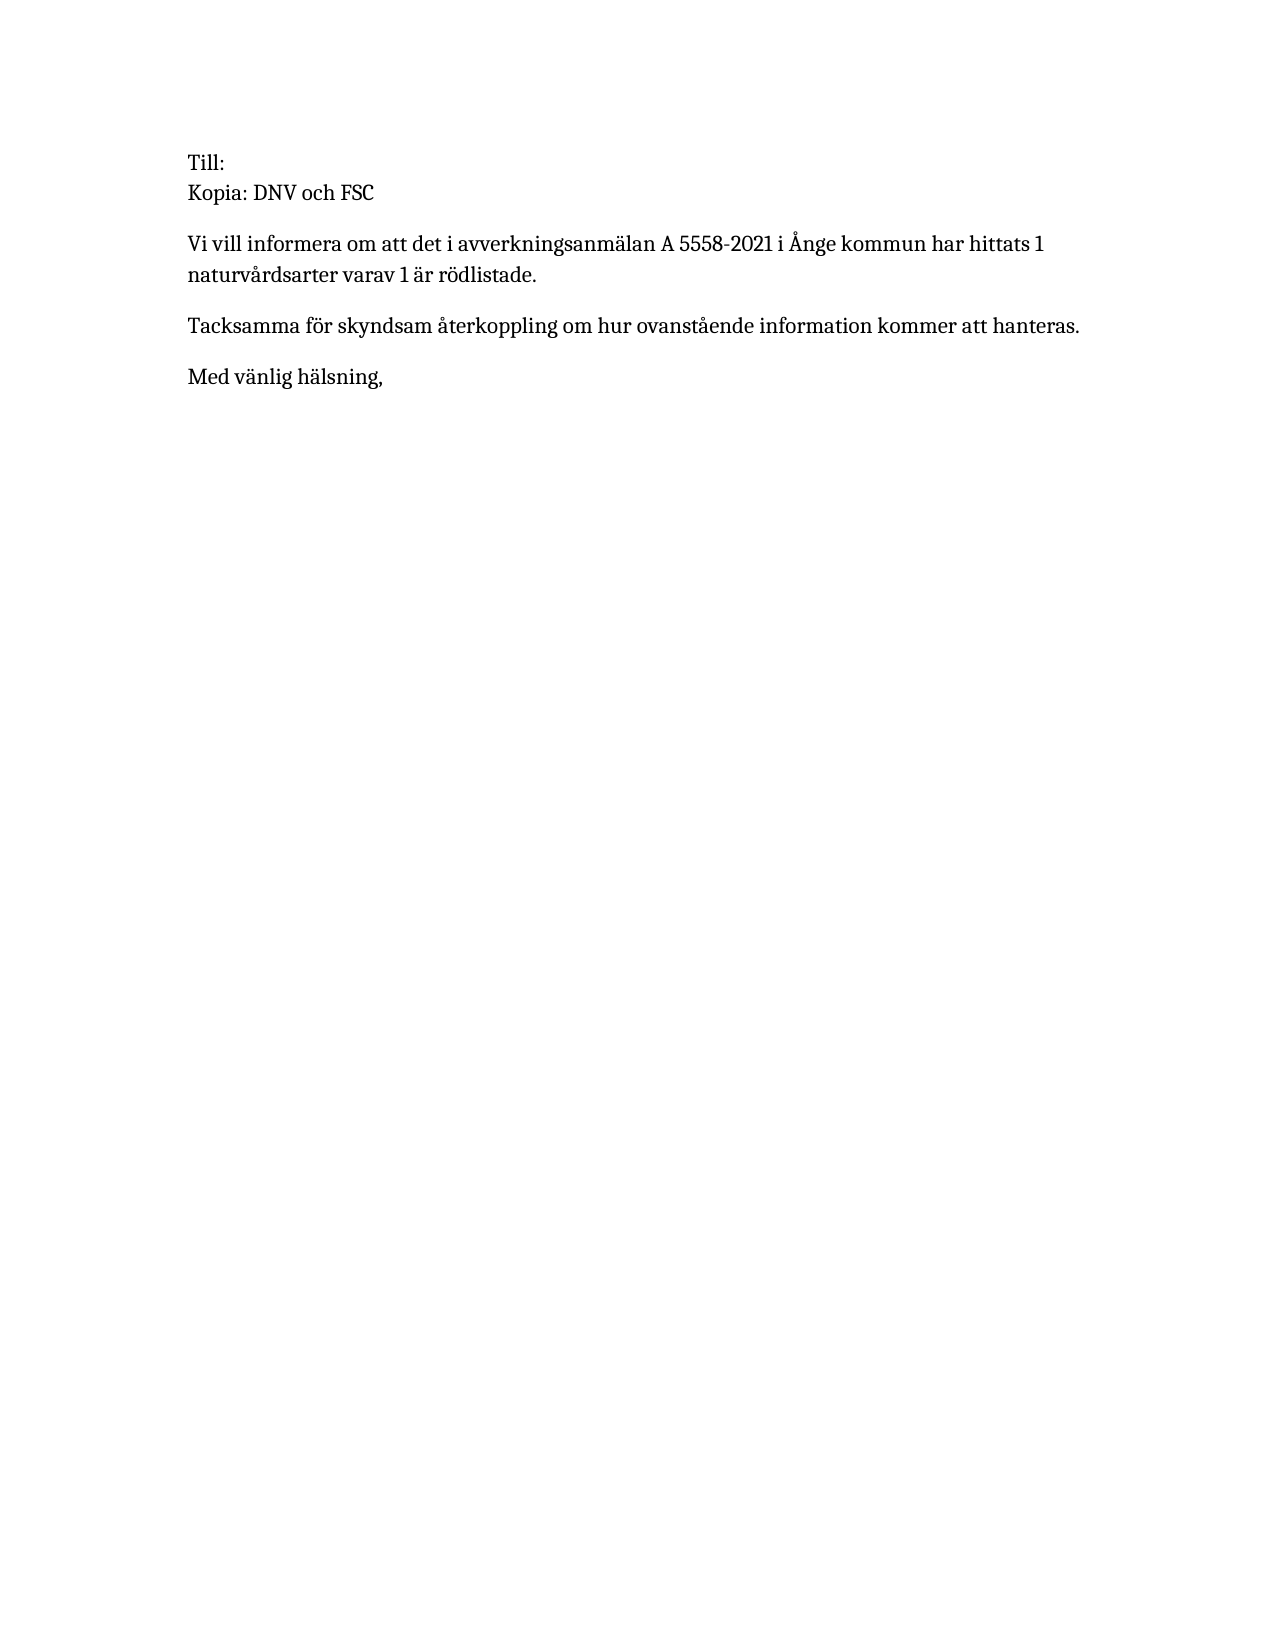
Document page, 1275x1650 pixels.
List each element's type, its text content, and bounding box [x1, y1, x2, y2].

text Till: Kopia: DNV och FSC [187, 150, 1087, 207]
text Tacksamma för skyndsam återkoppling om hur ovanstående information kommer att hanteras. [187, 312, 1087, 339]
text Vi vill informera om att det i avverkningsanmälan A 5558-2021 i Ånge kommun har hittats 1 naturvårdsarter varav 1 är rödlistade. [187, 231, 1087, 288]
text Med vänlig hälsning, [187, 363, 1087, 420]
